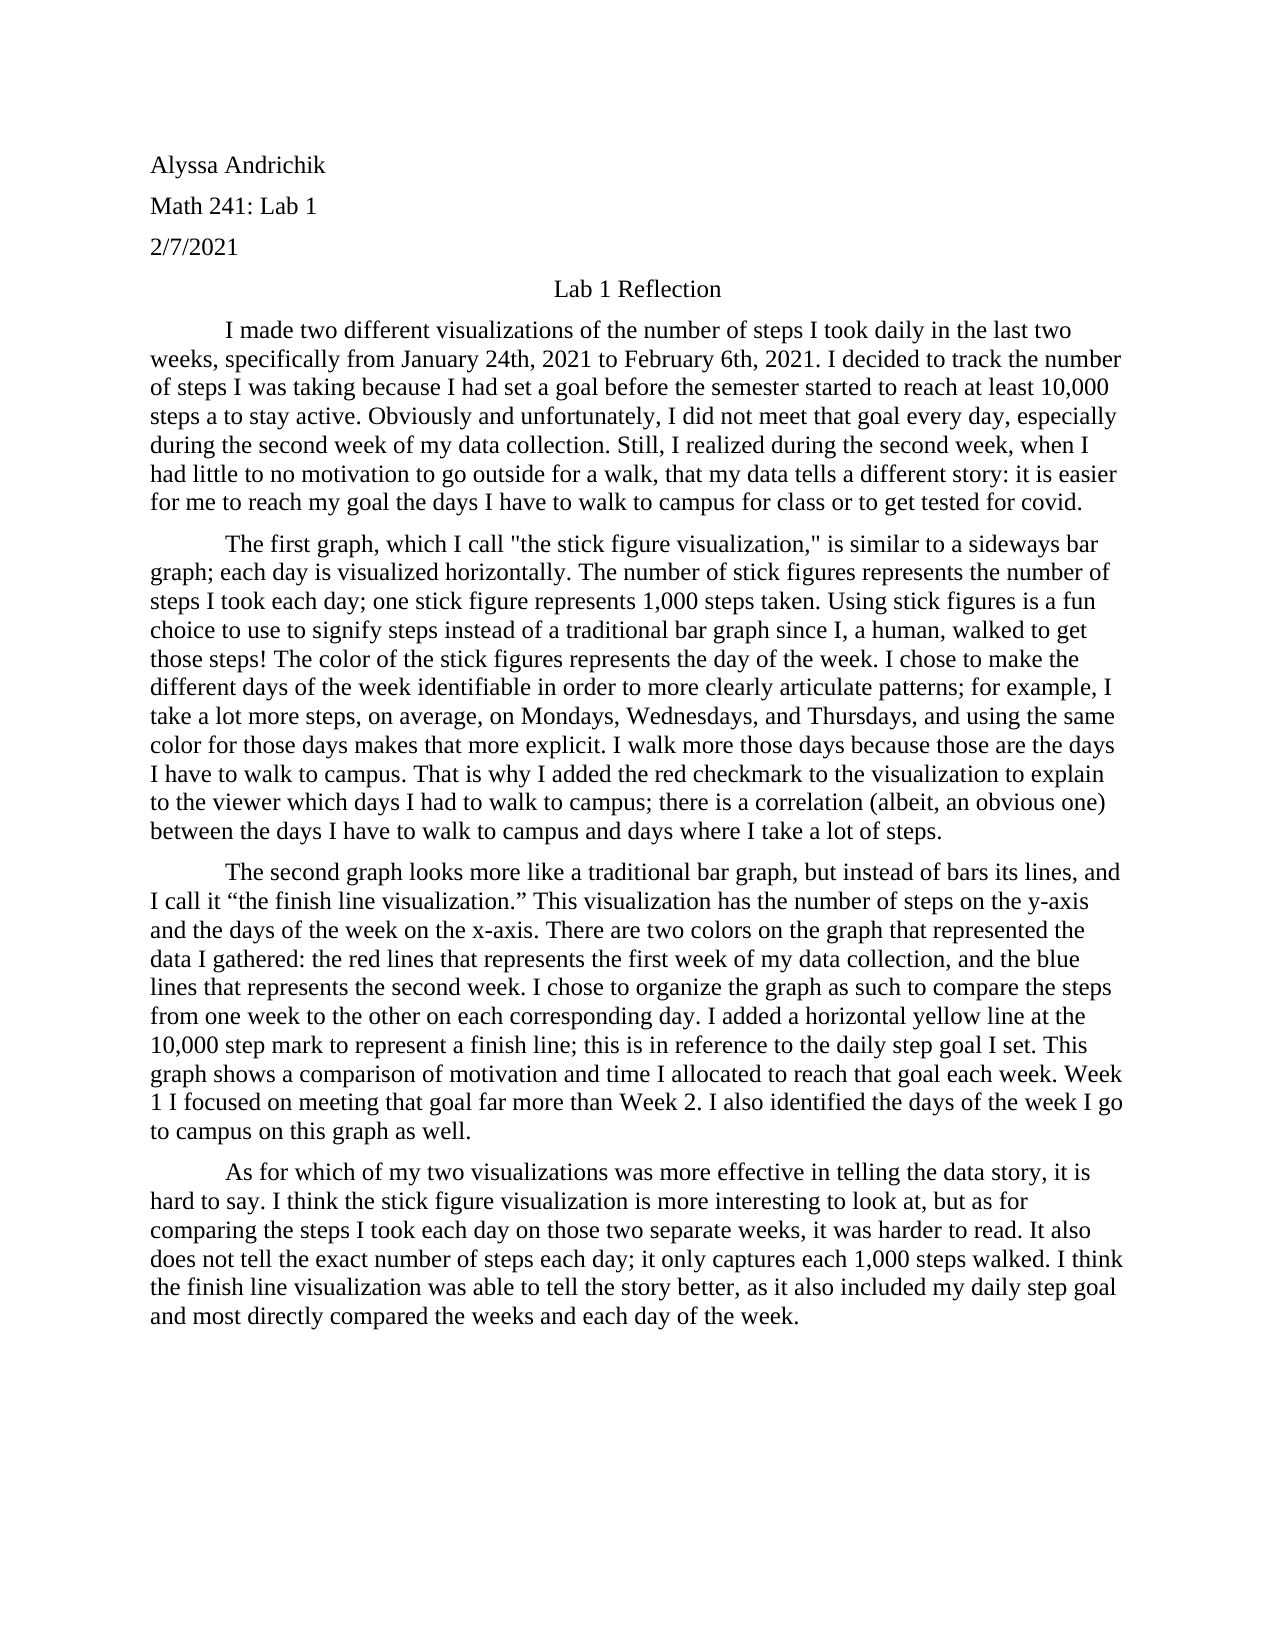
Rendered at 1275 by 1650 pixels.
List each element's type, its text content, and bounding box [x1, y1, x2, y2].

text Alyssa Andrichik [150, 150, 1125, 179]
text 2/7/2021 [150, 232, 1125, 261]
text Lab 1 Reflection [150, 274, 1125, 302]
text The second graph looks more like a traditional bar graph, but instead of bars its lines, and I call it “the finish line visualization.” This visualization has the number of steps on the y-axis and the days of the week on the x-axis. There are two colors on the graph that represented the data I gathered: the red lines that represents the first week of my data collection, and the blue lines that represents the second week. I chose to organize the graph as such to compare the steps from one week to the other on each corresponding day. I added a horizontal yellow line at the 10,000 step mark to represent a finish line; this is in reference to the daily step goal I set. This graph shows a comparison of motivation and time I allocated to reach that goal each week. Week 1 I focused on meeting that goal far more than Week 2. I also identified the days of the week I go to campus on this graph as well. [150, 857, 1125, 1145]
text Math 241: Lab 1 [150, 191, 1125, 220]
text The first graph, which I call "the stick figure visualization," is similar to a sideways bar graph; each day is visualized horizontally. The number of stick figures represents the number of steps I took each day; one stick figure represents 1,000 steps taken. Using stick figures is a fun choice to use to signify steps instead of a traditional bar graph since I, a human, walked to get those steps! The color of the stick figures represents the day of the week. I chose to make the different days of the week identifiable in order to more clearly articulate patterns; for example, I take a lot more steps, on average, on Mondays, Wednesdays, and Thursdays, and using the same color for those days makes that more explicit. I walk more those days because those are the days I have to walk to campus. That is why I added the red checkmark to the visualization to explain to the viewer which days I had to walk to campus; there is a correlation (albeit, an obvious one) between the days I have to walk to campus and days where I take a lot of steps. [150, 529, 1125, 845]
text I made two different visualizations of the number of steps I took daily in the last two weeks, specifically from January 24th, 2021 to February 6th, 2021. I decided to track the number of steps I was taking because I had set a goal before the semester started to reach at least 10,000 steps a to stay active. Obviously and unfortunately, I did not meet that goal every day, especially during the second week of my data collection. Still, I realized during the second week, when I had little to no motivation to go outside for a walk, that my data tells a different story: it is easier for me to reach my goal the days I have to walk to campus for class or to get tested for covid. [150, 315, 1125, 516]
text As for which of my two visualizations was more effective in telling the data story, it is hard to say. I think the stick figure visualization is more interesting to look at, but as for comparing the steps I took each day on those two separate weeks, it was harder to read. It also does not tell the exact number of steps each day; it only captures each 1,000 steps walked. I think the finish line visualization was able to tell the story better, as it also included my daily step goal and most directly compared the weeks and each day of the week. [150, 1157, 1125, 1330]
